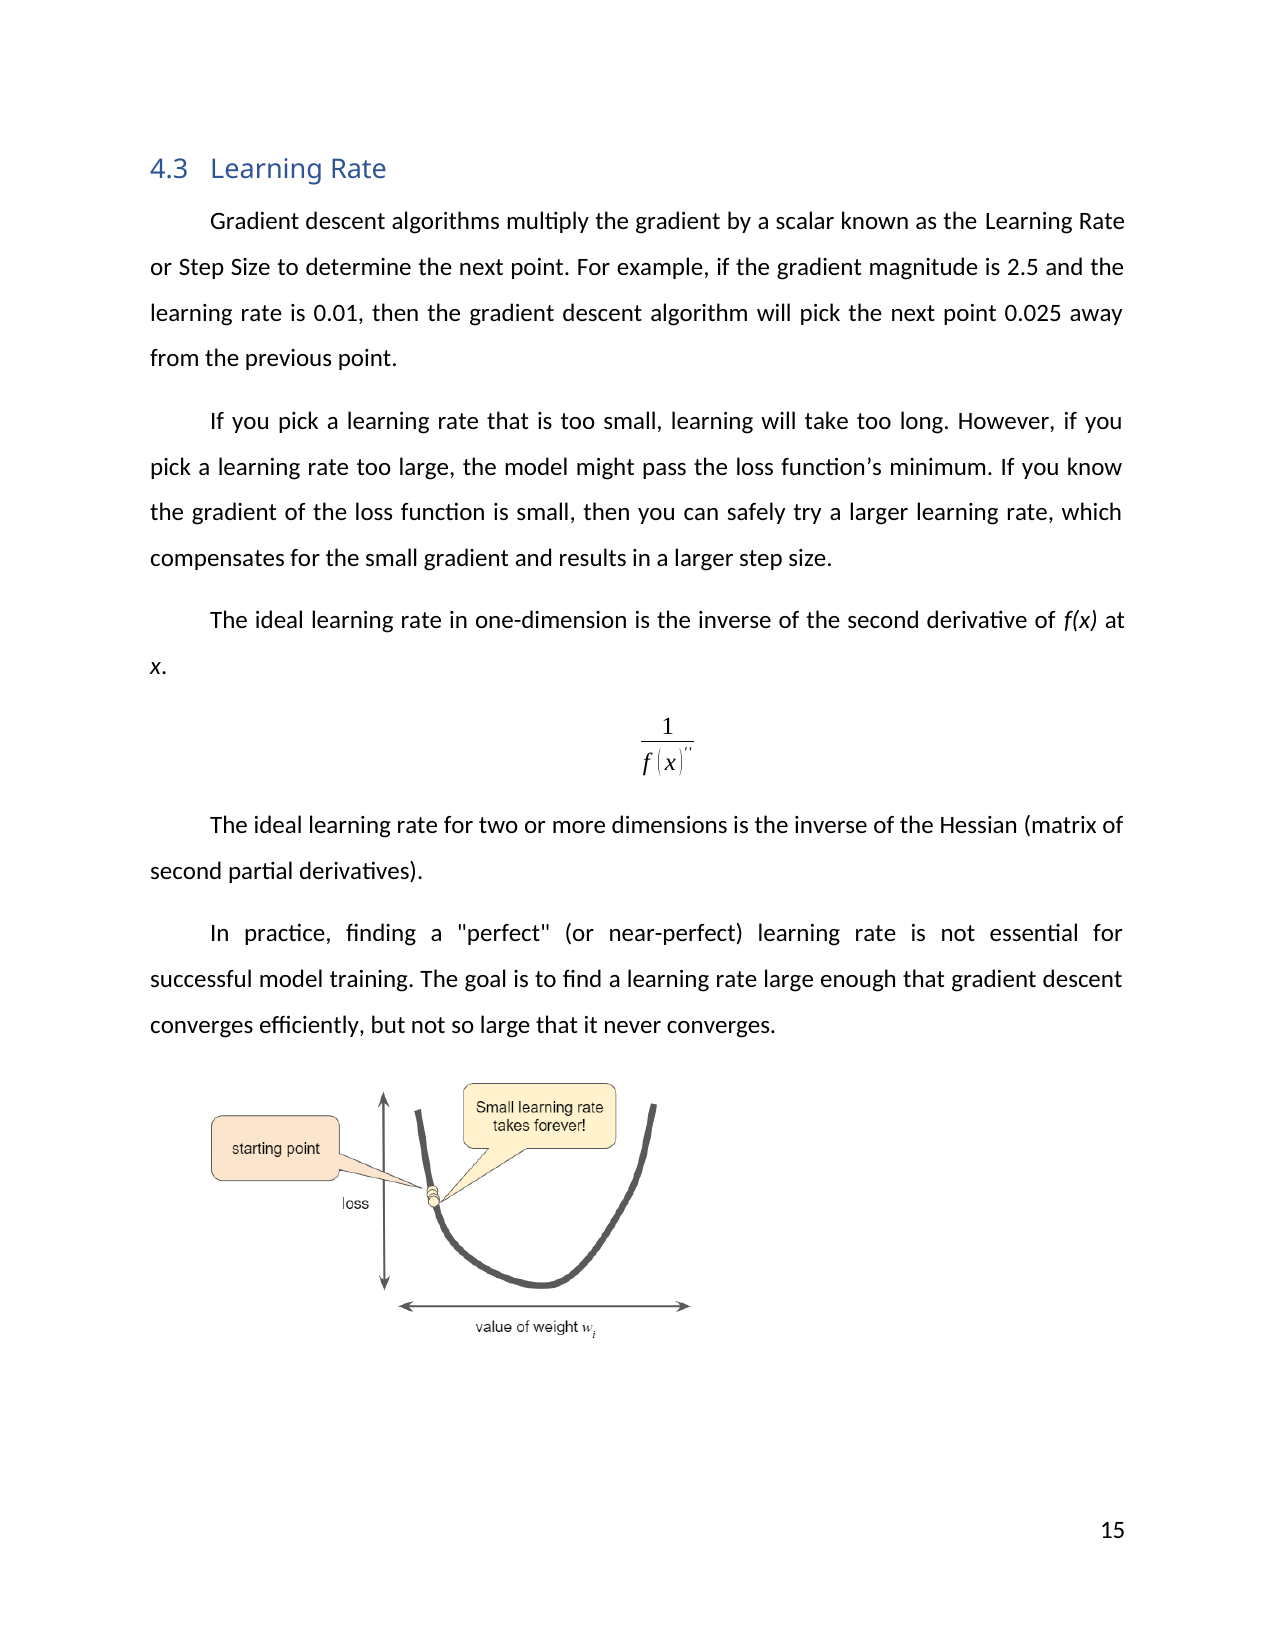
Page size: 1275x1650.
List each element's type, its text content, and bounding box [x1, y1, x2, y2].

text The ideal learning rate for two or more dimensions is the inverse of the Hessian (matrix of second partial derivatives). [150, 809, 1125, 886]
text The ideal learning rate in one-dimension is the inverse of the second derivative of f(x) at x. [150, 604, 1125, 681]
text Gradient descent algorithms multiply the gradient by a scalar known as the Learning Rate or Step Size to determine the next point. For example, if the gradient magnitude is 2.5 and the learning rate is 0.01, then the gradient descent algorithm will pick the next point 0.025 away from the previous point. [150, 205, 1125, 373]
subtitle Learning Rate [150, 150, 1125, 187]
picture [210, 1071, 698, 1339]
text In practice, finding a "perfect" (or near-perfect) learning rate is not essential for successful model training. The goal is to find a learning rate large enough that gradient descent converges efficiently, but not so large that it never converges. [150, 917, 1125, 1039]
text If you pick a learning rate that is too small, learning will take too long. However, if you pick a learning rate too large, the model might pass the loss function’s minimum. If you know the gradient of the loss function is small, then you can safely try a larger learning rate, which compensates for the small gradient and results in a larger step size. [150, 405, 1125, 573]
